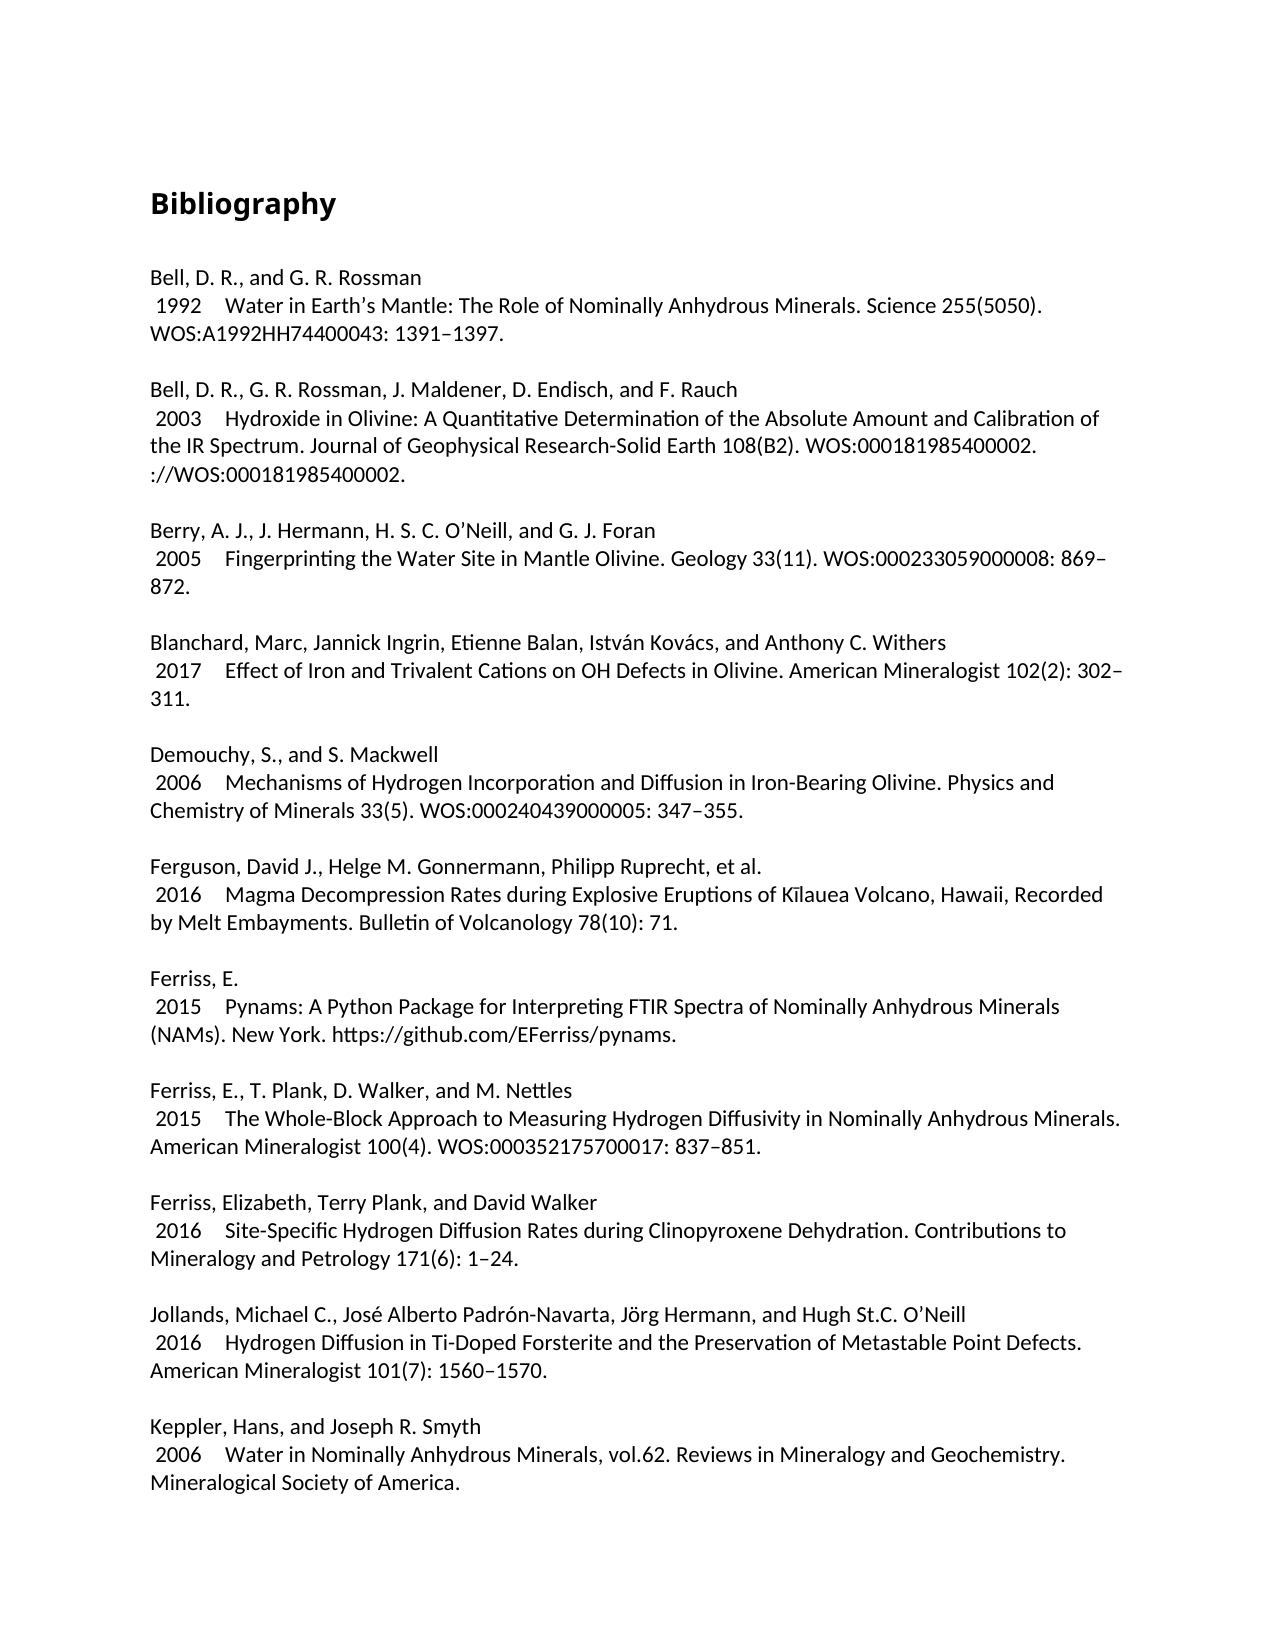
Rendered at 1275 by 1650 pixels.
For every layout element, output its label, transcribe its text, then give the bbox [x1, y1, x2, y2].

text Jollands, Michael C., José Alberto Padrón-Navarta, Jörg Hermann, and Hugh St.C. O’Neill 2016 Hydrogen Diffusion in Ti-Doped Forsterite and the Preservation of Metastable Point Defects. American Mineralogist 101(7): 1560–1570. [150, 1272, 1125, 1384]
text Blanchard, Marc, Jannick Ingrin, Etienne Balan, István Kovács, and Anthony C. Withers 2017 Effect of Iron and Trivalent Cations on OH Defects in Olivine. American Mineralogist 102(2): 302–311. [150, 600, 1125, 712]
text Berry, A. J., J. Hermann, H. S. C. O’Neill, and G. J. Foran 2005 Fingerprinting the Water Site in Mantle Olivine. Geology 33(11). WOS:000233059000008: 869–872. [150, 488, 1125, 600]
text Keppler, Hans, and Joseph R. Smyth 2006 Water in Nominally Anhydrous Minerals, vol.62. Reviews in Mineralogy and Geochemistry. Mineralogical Society of America. [150, 1384, 1125, 1496]
text Ferriss, E. 2015 Pynams: A Python Package for Interpreting FTIR Spectra of Nominally Anhydrous Minerals (NAMs). New York. https://github.com/EFerriss/pynams. [150, 936, 1125, 1048]
text Ferriss, Elizabeth, Terry Plank, and David Walker 2016 Site-Specific Hydrogen Diffusion Rates during Clinopyroxene Dehydration. Contributions to Mineralogy and Petrology 171(6): 1–24. [150, 1160, 1125, 1272]
text Ferriss, E., T. Plank, D. Walker, and M. Nettles 2015 The Whole-Block Approach to Measuring Hydrogen Diffusivity in Nominally Anhydrous Minerals. American Mineralogist 100(4). WOS:000352175700017: 837–851. [150, 1048, 1125, 1160]
text Bell, D. R., G. R. Rossman, J. Maldener, D. Endisch, and F. Rauch 2003 Hydroxide in Olivine: A Quantitative Determination of the Absolute Amount and Calibration of the IR Spectrum. Journal of Geophysical Research-Solid Earth 108(B2). WOS:000181985400002. ://WOS:000181985400002. [150, 348, 1125, 488]
text Ferguson, David J., Helge M. Gonnermann, Philipp Ruprecht, et al. 2016 Magma Decompression Rates during Explosive Eruptions of Kīlauea Volcano, Hawaii, Recorded by Melt Embayments. Bulletin of Volcanology 78(10): 71. [150, 824, 1125, 936]
subtitle Bibliography [150, 183, 1125, 223]
text Demouchy, S., and S. Mackwell 2006 Mechanisms of Hydrogen Incorporation and Diffusion in Iron-Bearing Olivine. Physics and Chemistry of Minerals 33(5). WOS:000240439000005: 347–355. [150, 712, 1125, 824]
text Bell, D. R., and G. R. Rossman 1992 Water in Earth’s Mantle: The Role of Nominally Anhydrous Minerals. Science 255(5050). WOS:A1992HH74400043: 1391–1397. [150, 236, 1125, 348]
